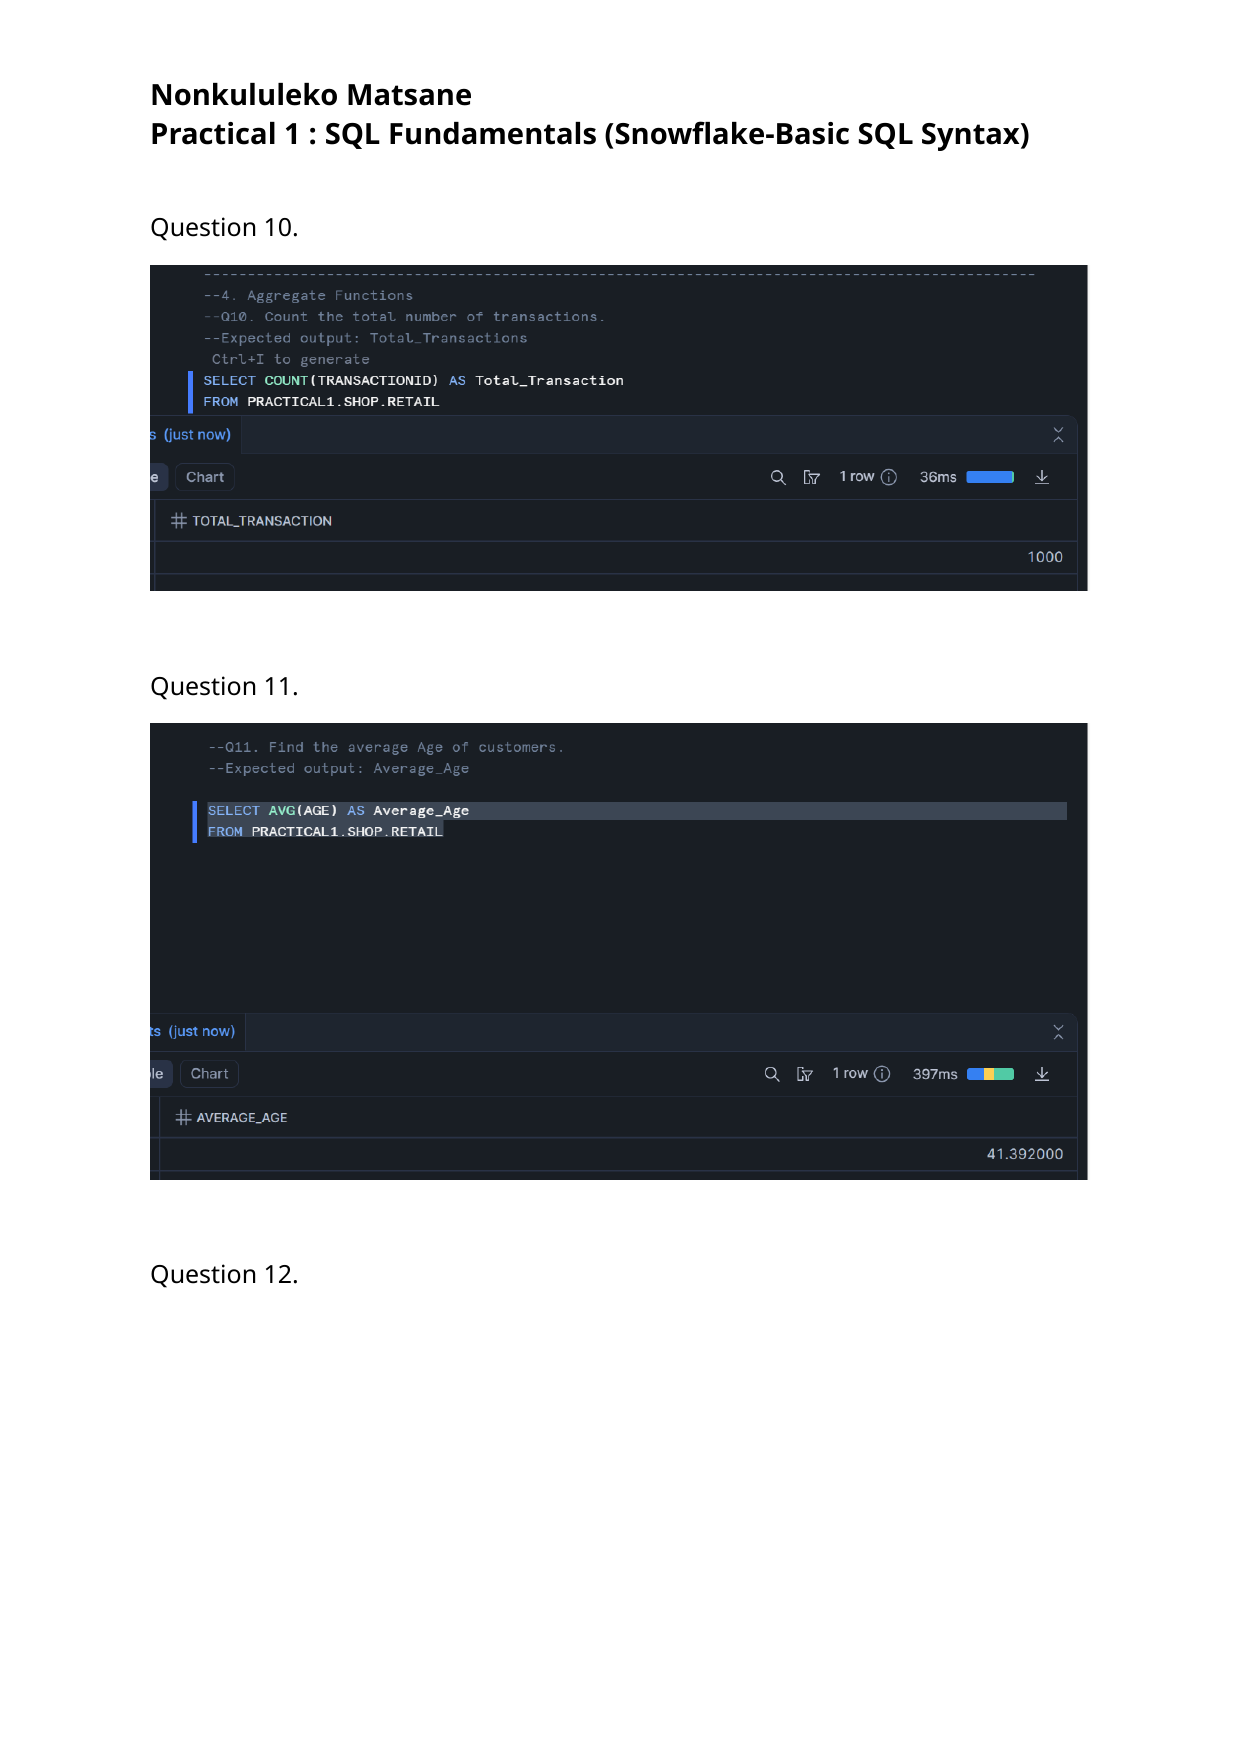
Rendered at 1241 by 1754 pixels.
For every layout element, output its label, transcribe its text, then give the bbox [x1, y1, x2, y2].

picture [150, 265, 1091, 591]
text Question 11. [150, 668, 1090, 702]
text Question 10. [150, 210, 1090, 244]
text Question 12. [150, 1257, 1090, 1291]
picture [150, 723, 1091, 1180]
